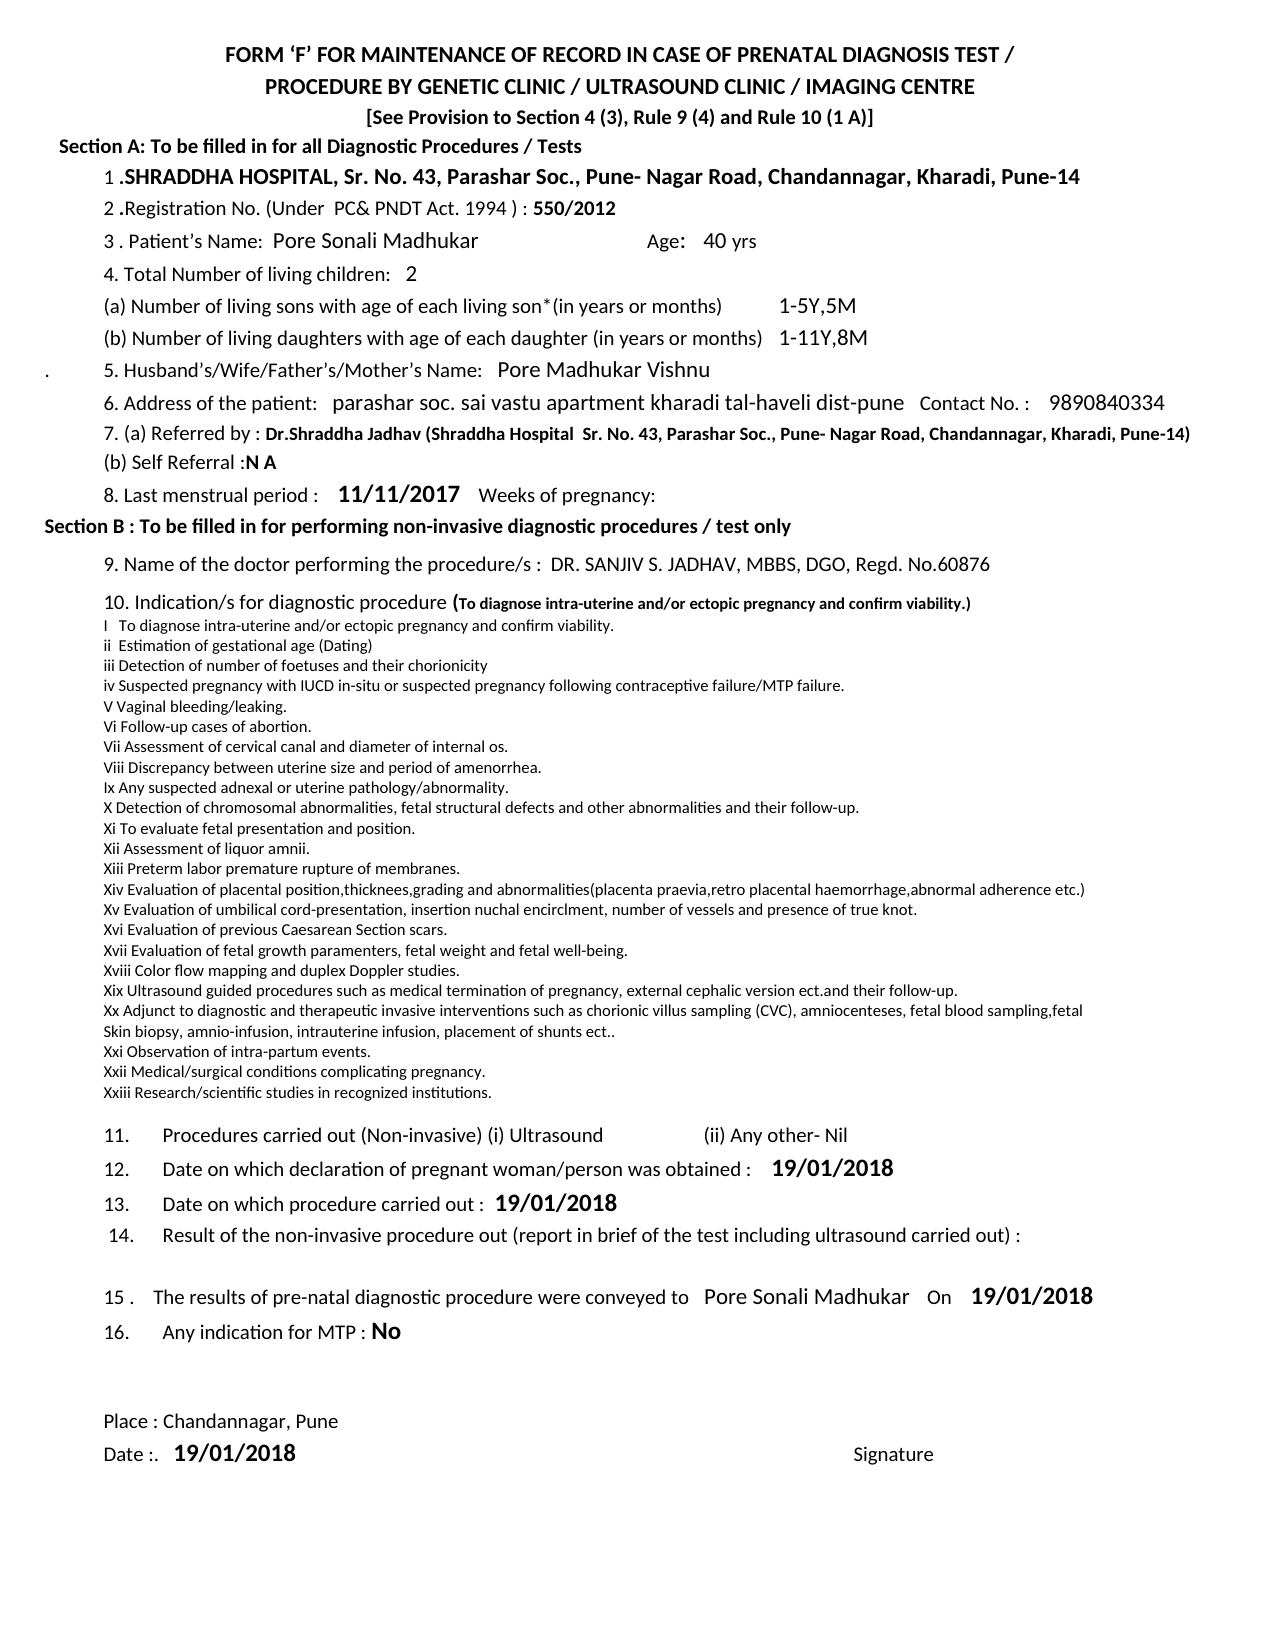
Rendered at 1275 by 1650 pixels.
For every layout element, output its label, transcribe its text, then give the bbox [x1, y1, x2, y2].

text 7. (a) Referred by : Dr.Shraddha Jadhav (Shraddha Hospital Sr. No. 43, Parashar Soc., Pune- Nagar Road, Chandannagar, Kharadi, Pune-14) [44, 420, 1255, 445]
text iii Detection of number of foetuses and their chorionicity [0, 655, 1196, 676]
text iv Suspected pregnancy with IUCD in-situ or suspected pregnancy following contraceptive failure/MTP failure. [0, 676, 1196, 696]
text 16. Any indication for MTP : No [0, 1315, 1275, 1346]
text Section A: To be filled in for all Diagnostic Procedures / Tests [44, 133, 1196, 159]
text 8. Last menstrual period : Weeks of pregnancy: [44, 478, 1255, 509]
text Xii Assessment of liquor amnii. [0, 838, 1196, 858]
text Xiv Evaluation of placental position,thicknees,grading and abnormalities(placenta praevia,retro placental haemorrhage,abnormal adherence etc.) [0, 879, 1275, 899]
text Xviii Color flow mapping and duplex Doppler studies. [0, 960, 1275, 980]
text Xix Ultrasound guided procedures such as medical termination of pregnancy, external cephalic version ect.and their follow-up. [0, 980, 1275, 1001]
text Date :. Signature [0, 1438, 1275, 1468]
text 13. Date on which procedure carried out : [0, 1187, 1275, 1217]
text Xv Evaluation of umbilical cord-presentation, insertion nuchal encirclment, number of vessels and presence of true knot. [0, 899, 1275, 919]
text Place : Chandannagar, Pune [0, 1408, 1275, 1434]
text Xiii Preterm labor premature rupture of membranes. [0, 858, 1196, 879]
text 1 .SHRADDHA HOSPITAL, Sr. No. 43, Parashar Soc., Pune- Nagar Road, Chandannagar, Kharadi, Pune-14 [44, 162, 1196, 191]
text 15 . The results of pre-natal diagnostic procedure were conveyed to On [0, 1280, 1275, 1311]
text (b) Number of living daughters with age of each daughter (in years or months) [44, 323, 1255, 351]
text Xvi Evaluation of previous Caesarean Section scars. [0, 919, 1275, 940]
text 3 . Patient’s Name: Age: yrs [44, 224, 1166, 254]
text ii Estimation of gestational age (Dating) [0, 635, 1196, 655]
text Xxi Observation of intra-partum events. [103, 1041, 1275, 1062]
text Xxii Medical/surgical conditions complicating pregnancy. [0, 1062, 1275, 1082]
text Xi To evaluate fetal presentation and position. [0, 818, 1196, 838]
text Xxiii Research/scientific studies in recognized institutions. [0, 1082, 1275, 1102]
text (b) Self Referral :N A [44, 449, 1255, 474]
text I To diagnose intra-uterine and/or ectopic pregnancy and confirm viability. [75, 615, 1255, 635]
text 14. Result of the non-invasive procedure out (report in brief of the test including ultrasound carried out) : [103, 1222, 1226, 1247]
text . 5. Husband’s/Wife/Father’s/Mother’s Name: [44, 355, 1255, 383]
text Xvii Evaluation of fetal growth paramenters, fetal weight and fetal well-being. [0, 940, 1275, 960]
text PROCEDURE BY GENETIC CLINIC / ULTRASOUND CLINIC / IMAGING CENTRE [44, 72, 1196, 100]
text Ix Any suspected adnexal or uterine pathology/abnormality. [0, 777, 1196, 798]
text V Vaginal bleeding/leaking. [0, 696, 1196, 716]
text Skin biopsy, amnio-infusion, intrauterine infusion, placement of shunts ect.. [0, 1021, 1275, 1041]
text Section B : To be filled in for performing non-invasive diagnostic procedures / test only [44, 513, 1255, 538]
text Vi Follow-up cases of abortion. [0, 716, 1196, 737]
text X Detection of chromosomal abnormalities, fetal structural defects and other abnormalities and their follow-up. [0, 798, 1196, 818]
text 6. Address of the patient: Contact No. : [103, 388, 1255, 416]
text (a) Number of living sons with age of each living son*(in years or months) [44, 291, 1255, 319]
text Viii Discrepancy between uterine size and period of amenorrhea. [0, 757, 1196, 777]
text 2 .Registration No. (Under PC& PNDT Act. 1994 ) : 550/2012 [44, 195, 1196, 220]
text 11. Procedures carried out (Non-invasive) (i) Ultrasound (ii) Any other- Nil [0, 1123, 1275, 1148]
text Xx Adjunct to diagnostic and therapeutic invasive interventions such as chorionic villus sampling (CVC), amniocenteses, fetal blood sampling,fetal [0, 1001, 1275, 1021]
text 9. Name of the doctor performing the procedure/s : DR. SANJIV S. JADHAV, MBBS, DGO, Regd. No.60876 [0, 551, 1255, 577]
text [See Provision to Section 4 (3), Rule 9 (4) and Rule 10 (1 A)] [44, 104, 1196, 129]
text 12. Date on which declaration of pregnant woman/person was obtained : [0, 1152, 1275, 1182]
text Vii Assessment of cervical canal and diameter of internal os. [0, 737, 1196, 757]
text FORM ‘F’ FOR MAINTENANCE OF RECORD IN CASE OF PRENATAL DIAGNOSIS TEST / [44, 40, 1196, 68]
text 10. Indication/s for diagnostic procedure (To diagnose intra-uterine and/or ectopic pregnancy and confirm viability.) [75, 589, 1255, 615]
text 4. Total Number of living children: [44, 259, 1196, 287]
